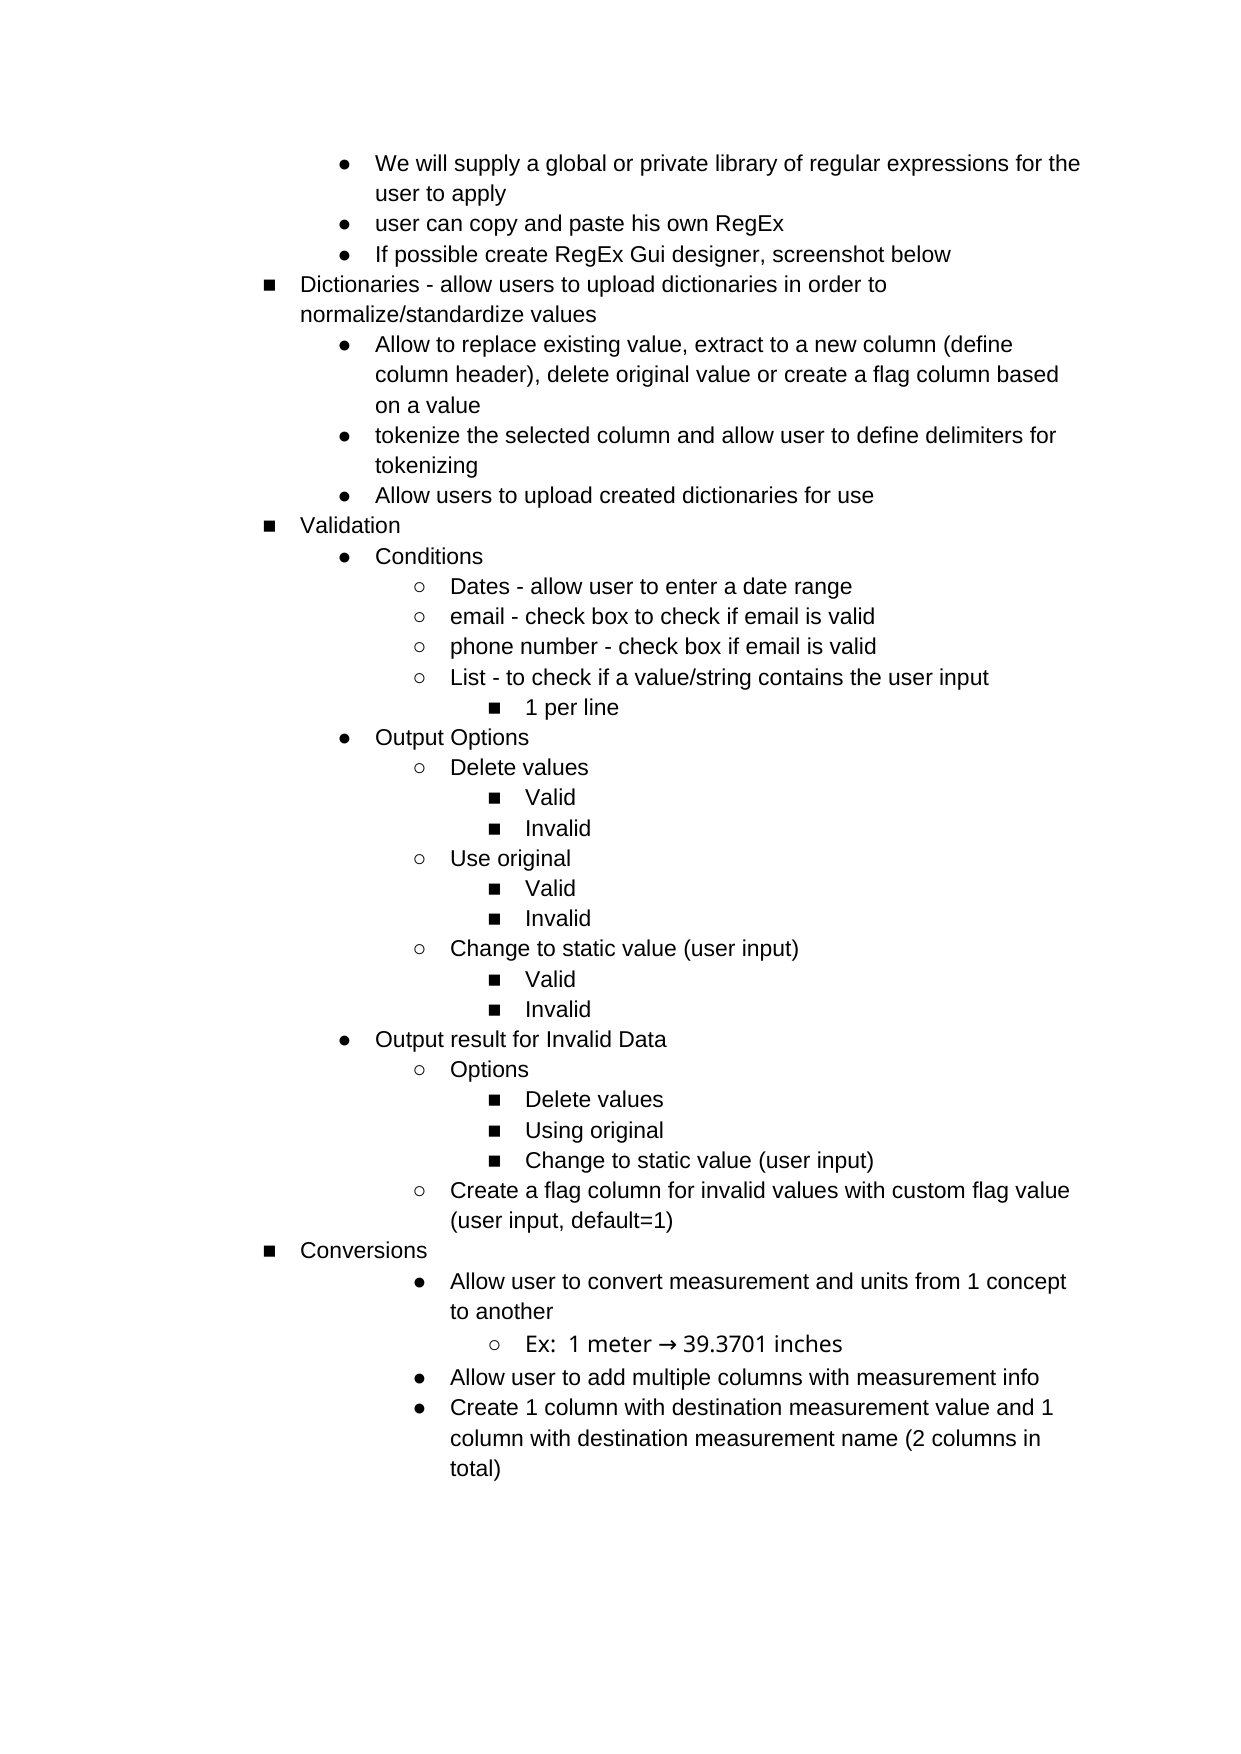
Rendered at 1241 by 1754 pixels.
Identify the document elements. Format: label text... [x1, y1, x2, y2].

list Ex: 1 meter → 39.3701 inches [487, 1328, 1090, 1359]
list email - check box to check if email is valid [412, 603, 1090, 629]
list Create 1 column with destination measurement value and 1 column with destination measurement name (2 columns in total) [412, 1394, 1090, 1481]
list Delete values [412, 754, 1090, 781]
list List - to check if a value/string contains the user input [412, 663, 1090, 690]
list Invalid [487, 905, 1090, 932]
list Dates - allow user to enter a date range [412, 573, 1090, 599]
list Allow to replace existing value, extract to a new column (define column header), delete original value or create a flag column based on a value [337, 331, 1090, 418]
list If possible create RegEx Gui designer, screenshot below [337, 241, 1090, 267]
list user can copy and paste his own RegEx [337, 210, 1090, 237]
list Conversions [262, 1237, 1090, 1264]
list Allow user to convert measurement and units from 1 concept to another [412, 1268, 1090, 1324]
list We will supply a global or private library of regular expressions for the user to apply [337, 150, 1090, 207]
list Invalid [487, 996, 1090, 1022]
list Valid [487, 875, 1090, 901]
list Output result for Invalid Data [337, 1026, 1090, 1052]
list Conditions [337, 543, 1090, 569]
list Create a flag column for invalid values with custom flag value (user input, default=1) [412, 1177, 1090, 1234]
list Change to static value (user input) [412, 935, 1090, 962]
list tokenize the selected column and allow user to define delimiters for tokenizing [337, 422, 1090, 478]
list Valid [487, 966, 1090, 992]
list Dictionaries - allow users to upload dictionaries in order to normalize/standardize values [262, 271, 1090, 327]
list Invalid [487, 814, 1090, 841]
list Use original [412, 845, 1090, 871]
list Allow user to add multiple columns with measurement info [412, 1364, 1090, 1390]
list Delete values [487, 1086, 1090, 1113]
list Change to static value (user input) [487, 1147, 1090, 1173]
list phone number - check box if email is valid [412, 633, 1090, 660]
list Allow users to upload created dictionaries for use [337, 482, 1090, 509]
list Using original [487, 1117, 1090, 1143]
list Validation [262, 512, 1090, 539]
list 1 per line [487, 694, 1090, 720]
list Valid [487, 784, 1090, 811]
list Output Options [337, 724, 1090, 750]
list Options [412, 1056, 1090, 1083]
